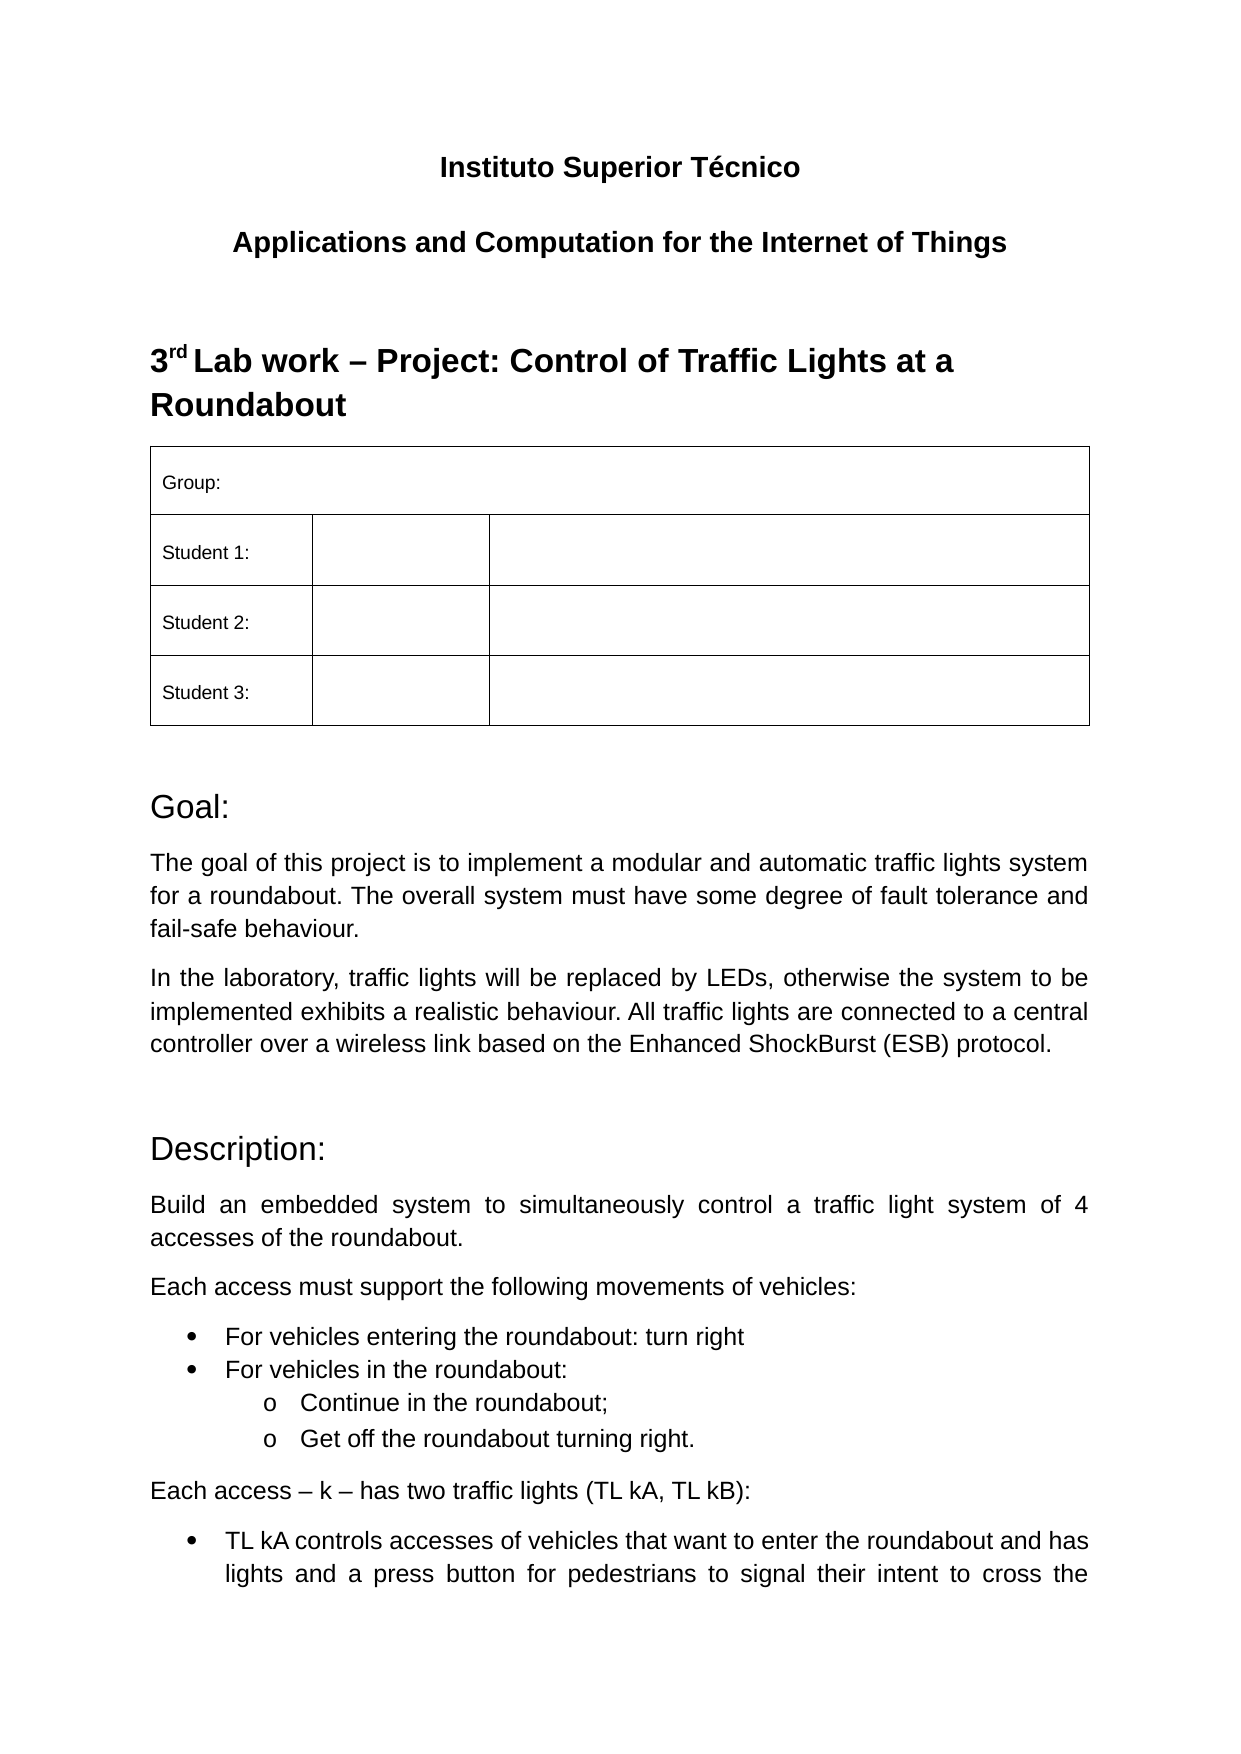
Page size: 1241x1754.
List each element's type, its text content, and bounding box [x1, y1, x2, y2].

list For vehicles in the roundabout: [187, 1355, 1090, 1384]
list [187, 1526, 1090, 1588]
text Description: [150, 1129, 1090, 1167]
text In the laboratory, traffic lights will be replaced by LEDs, otherwise the system to be implemented exhibits a realistic behaviour. All traffic lights are connected to a central controller over a wireless link based on the Enhanced ShockBurst (ESB) protocol. [150, 963, 1090, 1058]
text Applications and Computation for the Internet of Things [150, 224, 1090, 258]
text Each access must support the following movements of vehicles: [150, 1272, 1090, 1301]
table_cell Student 3: [151, 656, 312, 725]
text 3rd Lab work – Project: Control of Traffic Lights at a Roundabout [150, 341, 1090, 423]
table_cell Student 1: [151, 515, 312, 584]
text The goal of this project is to implement a modular and automatic traffic lights system for a roundabout. The overall system must have some degree of fault tolerance and fail-safe behaviour. [150, 848, 1090, 942]
text Instituto Superior Técnico [150, 150, 1090, 183]
table_cell [313, 656, 489, 725]
list Continue in the roundabout; [262, 1388, 1090, 1419]
table_header Group: [151, 447, 1089, 514]
list Get off the roundabout turning right. [262, 1424, 1090, 1455]
table_cell [490, 586, 1089, 655]
table_cell Student 2: [151, 586, 312, 655]
table_cell [490, 515, 1089, 584]
table_cell [490, 656, 1089, 725]
table_cell [313, 586, 489, 655]
text Build an embedded system to simultaneously control a traffic light system of 4 accesses of the roundabout. [150, 1190, 1090, 1251]
text Goal: [150, 787, 1090, 825]
table_cell [313, 515, 489, 584]
text Each access – k – has two traffic lights (TL kA, TL kB): [150, 1476, 1090, 1505]
list For vehicles entering the roundabout: turn right [187, 1322, 1090, 1351]
